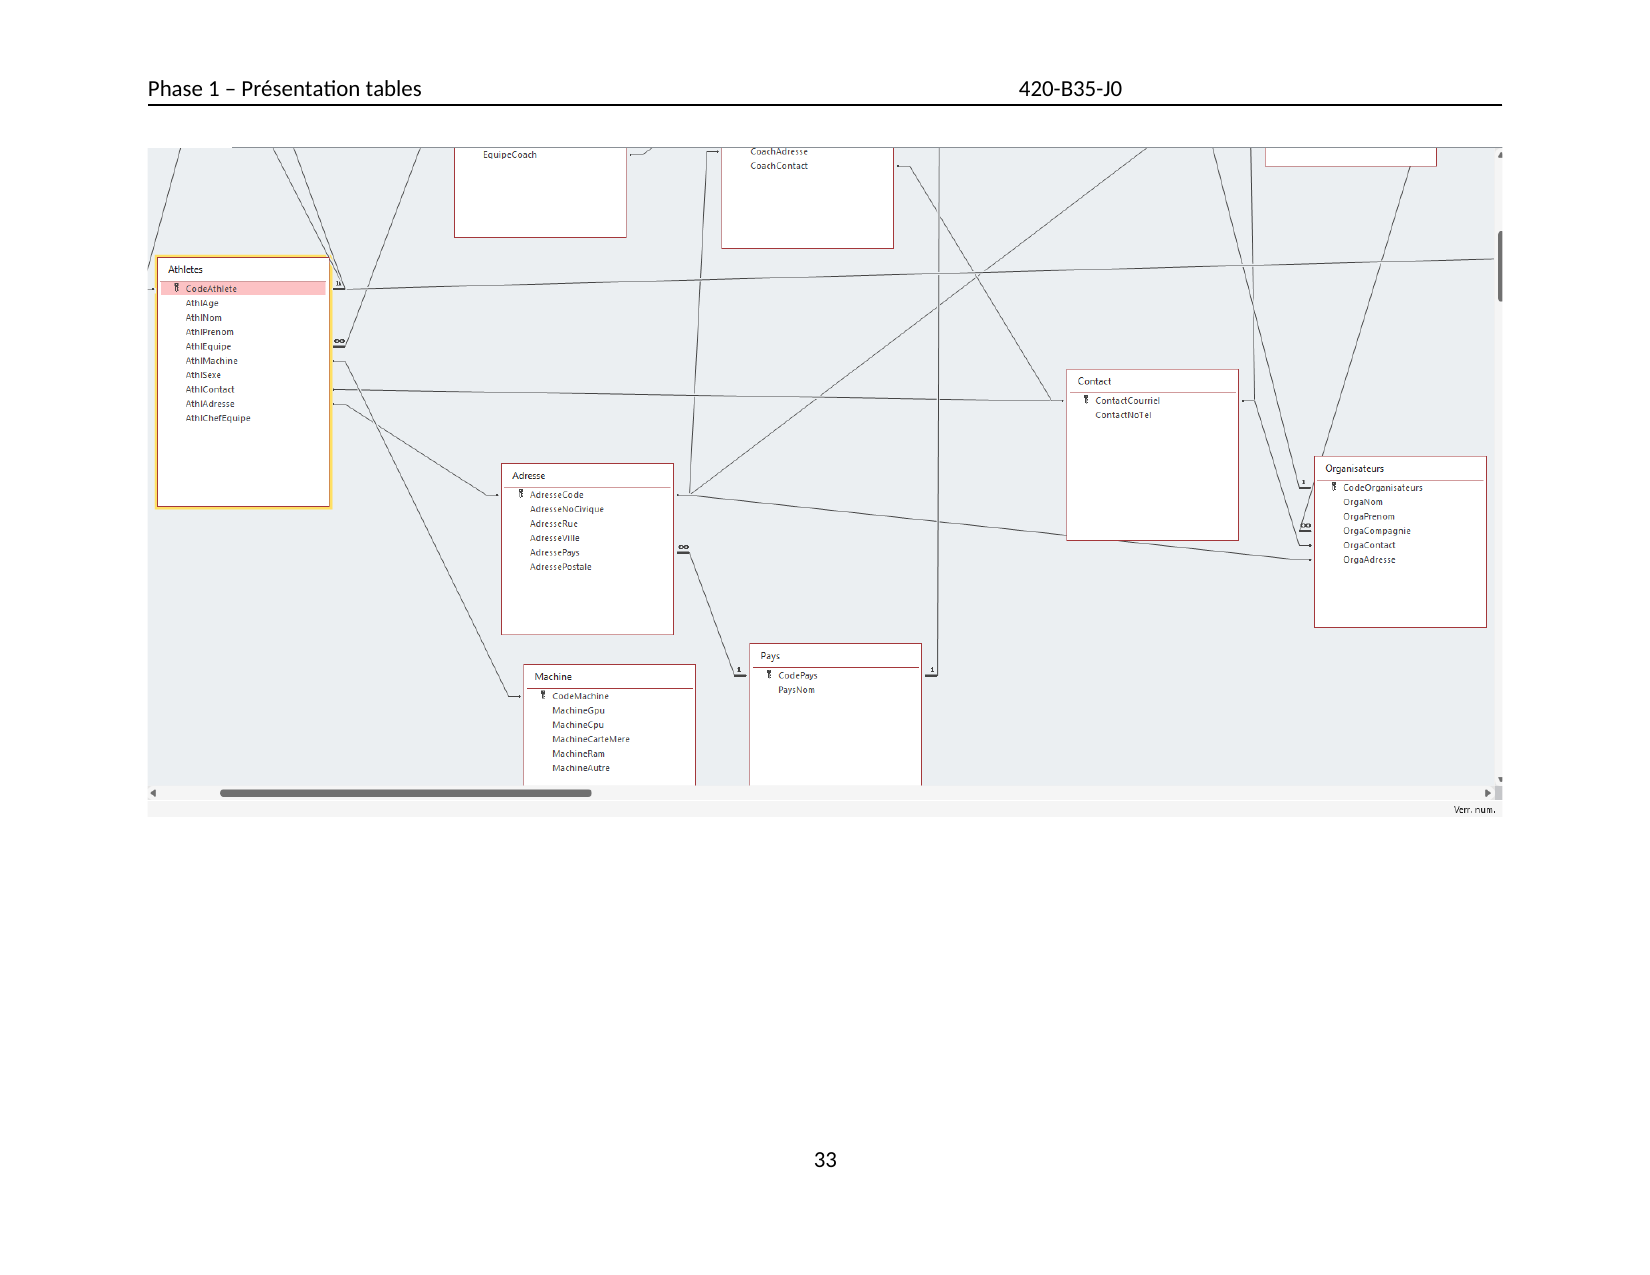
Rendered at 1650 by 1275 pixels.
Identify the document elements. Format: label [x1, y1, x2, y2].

picture [147, 147, 1503, 817]
